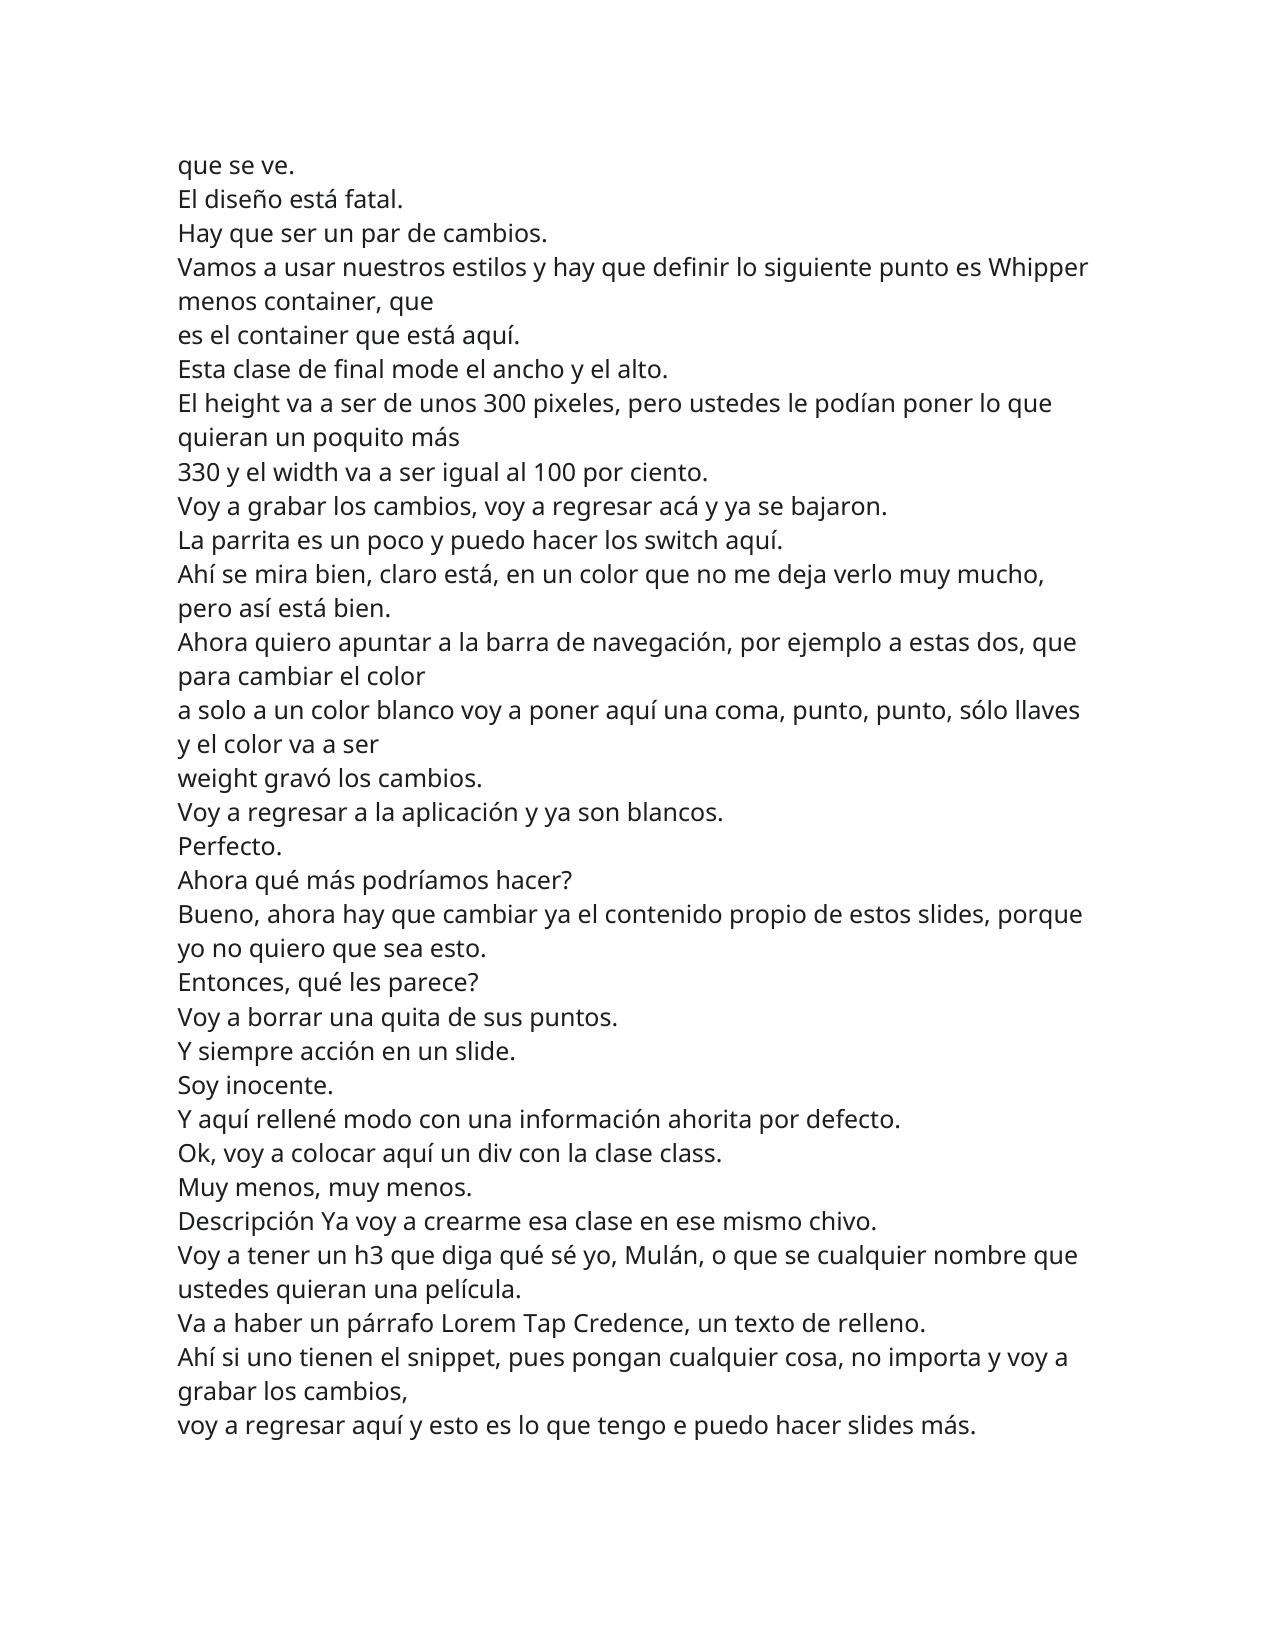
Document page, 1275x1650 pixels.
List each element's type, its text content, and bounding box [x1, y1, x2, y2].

text Voy a grabar los cambios, voy a regresar acá y ya se bajaron. [177, 488, 1098, 522]
text Perfecto. [177, 829, 1098, 863]
text es el container que está aquí. [177, 318, 1098, 352]
text El diseño está fatal. [177, 182, 1098, 216]
text Ahora qué más podríamos hacer? [177, 863, 1098, 897]
text Bueno, ahora hay que cambiar ya el contenido propio de estos slides, porque yo no quiero que sea esto. [177, 897, 1098, 965]
text Ok, voy a colocar aquí un div con la clase class. [177, 1135, 1098, 1169]
text voy a regresar aquí y esto es lo que tengo e puedo hacer slides más. [177, 1408, 1098, 1442]
text weight gravó los cambios. [177, 761, 1098, 795]
text Y siempre acción en un slide. [177, 1033, 1098, 1067]
text La parrita es un poco y puedo hacer los switch aquí. [177, 522, 1098, 556]
text Soy inocente. [177, 1067, 1098, 1101]
text a solo a un color blanco voy a poner aquí una coma, punto, punto, sólo llaves y el color va a ser [177, 693, 1098, 761]
text Esta clase de final mode el ancho y el alto. [177, 352, 1098, 386]
text Descripción Ya voy a crearme esa clase en ese mismo chivo. [177, 1203, 1098, 1238]
text que se ve. [177, 148, 1098, 182]
text Voy a regresar a la aplicación y ya son blancos. [177, 795, 1098, 829]
text El height va a ser de unos 300 pixeles, pero ustedes le podían poner lo que quieran un poquito más [177, 386, 1098, 454]
text Ahí se mira bien, claro está, en un color que no me deja verlo muy mucho, pero así está bien. [177, 556, 1098, 624]
text 330 y el width va a ser igual al 100 por ciento. [177, 454, 1098, 488]
text Ahí si uno tienen el snippet, pues pongan cualquier cosa, no importa y voy a grabar los cambios, [177, 1340, 1098, 1408]
text Voy a borrar una quita de sus puntos. [177, 999, 1098, 1033]
text Ahora quiero apuntar a la barra de navegación, por ejemplo a estas dos, que para cambiar el color [177, 624, 1098, 693]
text Y aquí rellené modo con una información ahorita por defecto. [177, 1101, 1098, 1135]
text Voy a tener un h3 que diga qué sé yo, Mulán, o que se cualquier nombre que ustedes quieran una película. [177, 1238, 1098, 1306]
text Entonces, qué les parece? [177, 965, 1098, 999]
text Hay que ser un par de cambios. [177, 216, 1098, 250]
text Vamos a usar nuestros estilos y hay que definir lo siguiente punto es Whipper menos container, que [177, 250, 1098, 318]
text Muy menos, muy menos. [177, 1169, 1098, 1203]
text Va a haber un párrafo Lorem Tap Credence, un texto de relleno. [177, 1306, 1098, 1340]
